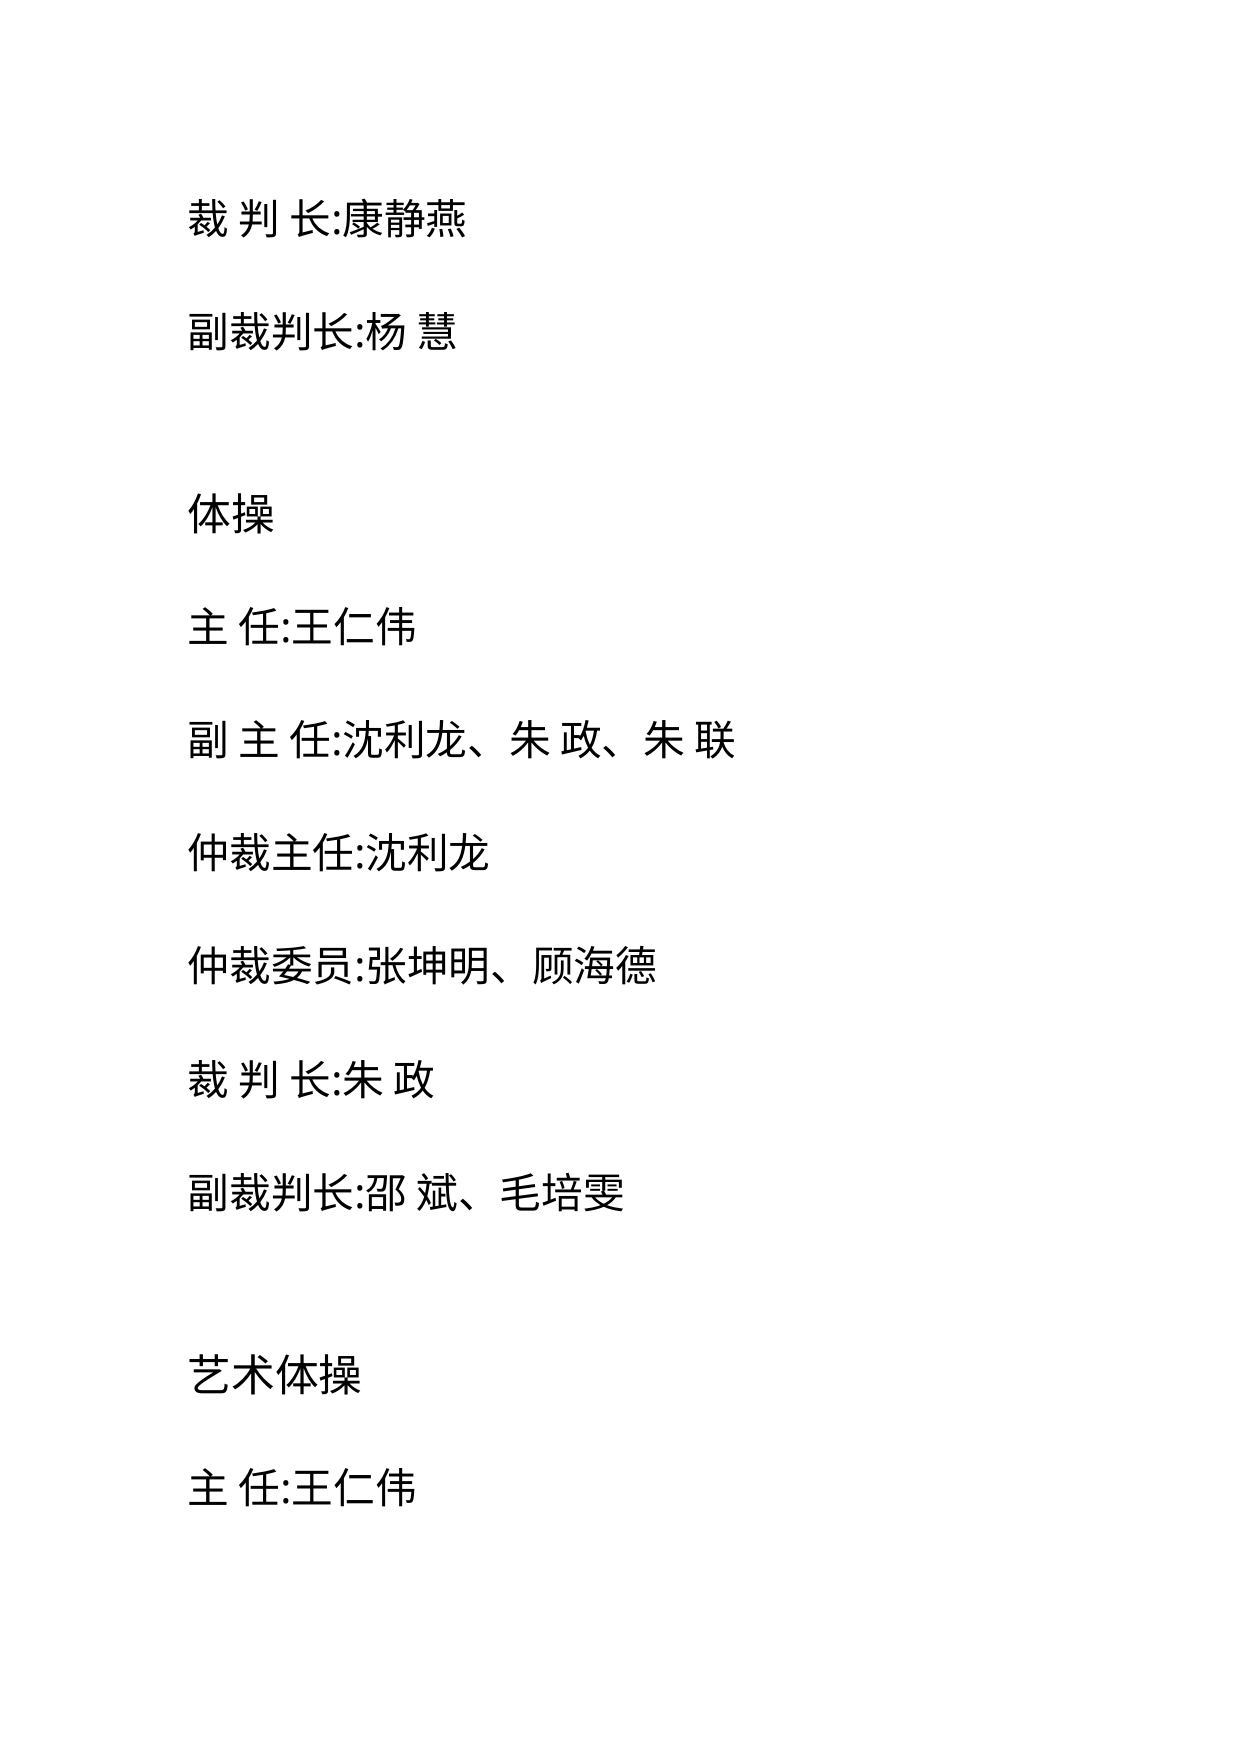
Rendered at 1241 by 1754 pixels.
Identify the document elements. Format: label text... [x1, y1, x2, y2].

text 主 任:王仁伟 [187, 580, 1053, 668]
text 副裁判长:邵 斌、毛培雯 [187, 1146, 1053, 1234]
text 艺术体操 [187, 1328, 1053, 1416]
text 仲裁委员:张坤明、顾海德 [187, 920, 1053, 1008]
text 主 任:王仁伟 [187, 1441, 1053, 1529]
text 体操 [187, 467, 1053, 555]
text 裁 判 长:康静燕 [187, 172, 1053, 260]
text 副 主 任:沈利龙、朱 政、朱 联 [187, 693, 1053, 782]
text 副裁判长:杨 慧 [187, 285, 1053, 373]
text 仲裁主任:沈利龙 [187, 807, 1053, 895]
text 裁 判 长:朱 政 [187, 1033, 1053, 1121]
